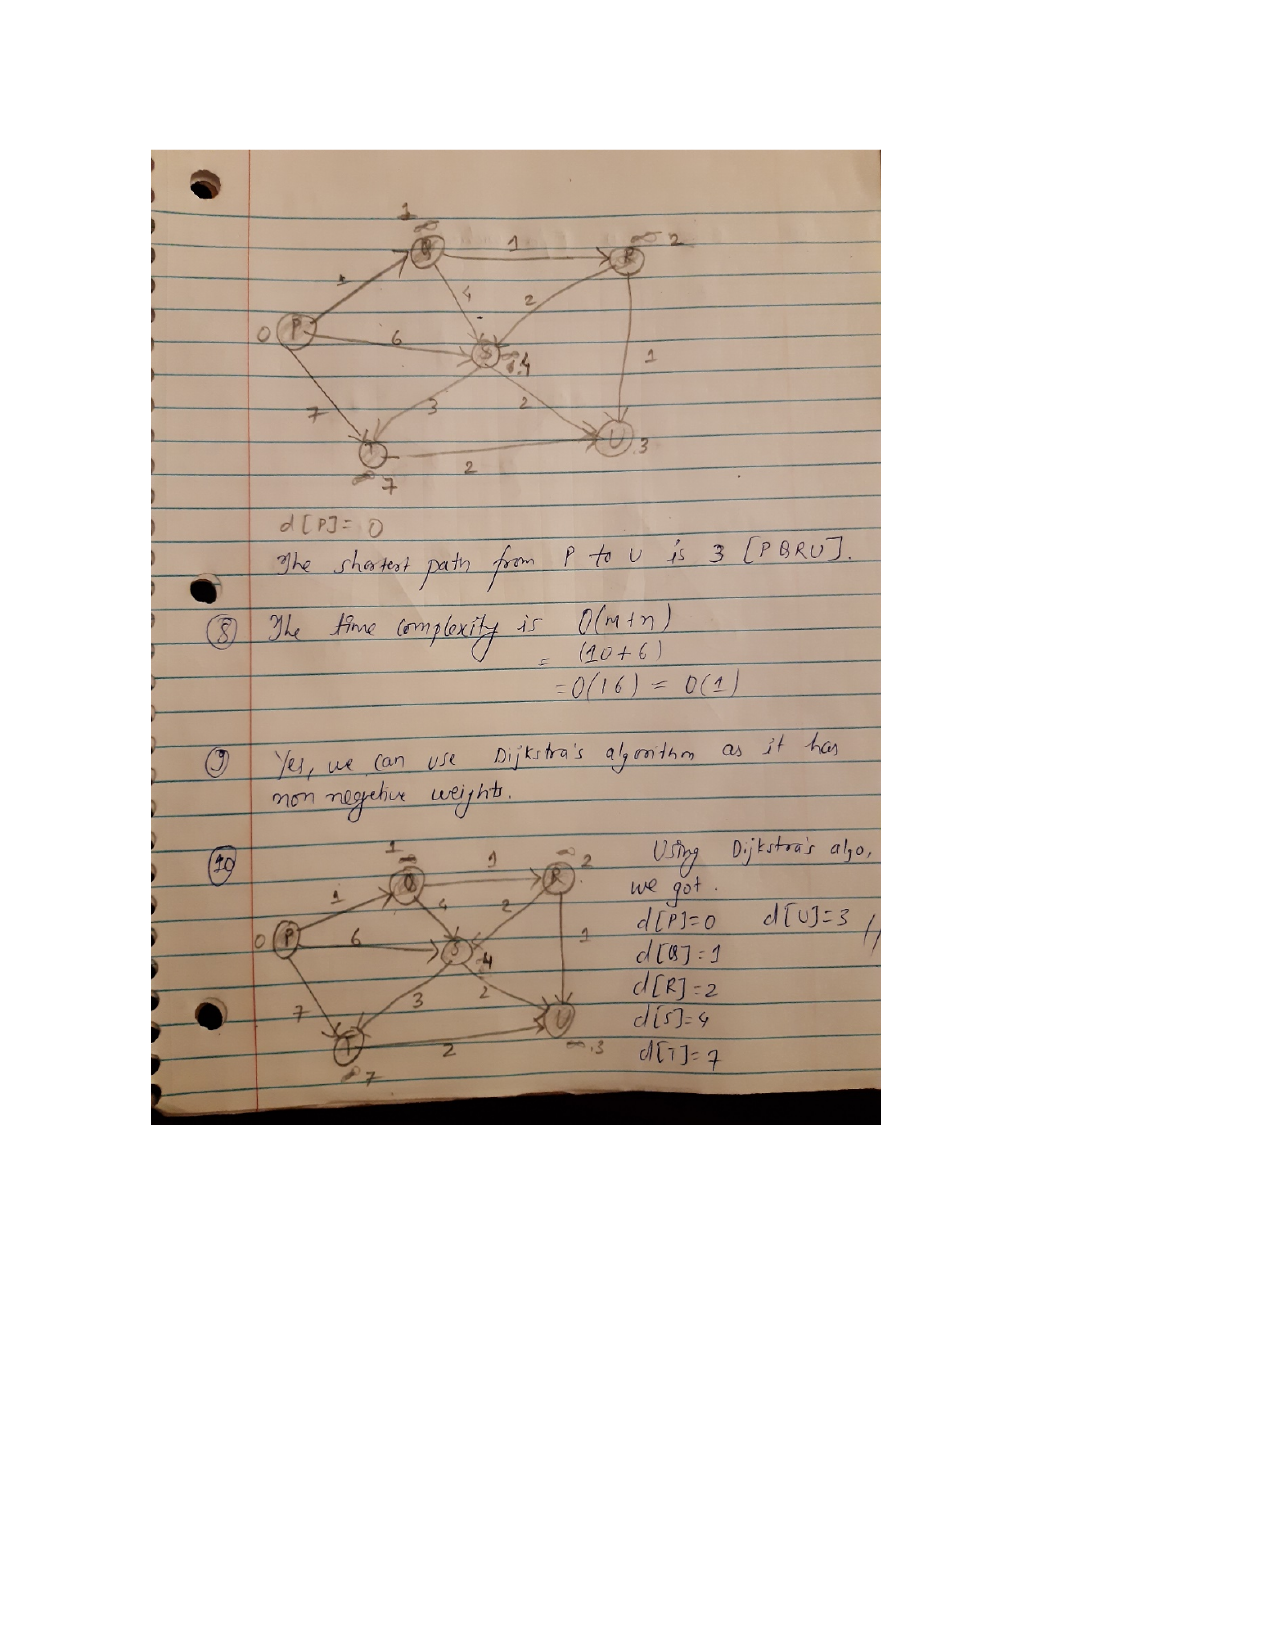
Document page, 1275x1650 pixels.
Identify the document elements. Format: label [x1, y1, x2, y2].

picture [151, 151, 881, 1124]
